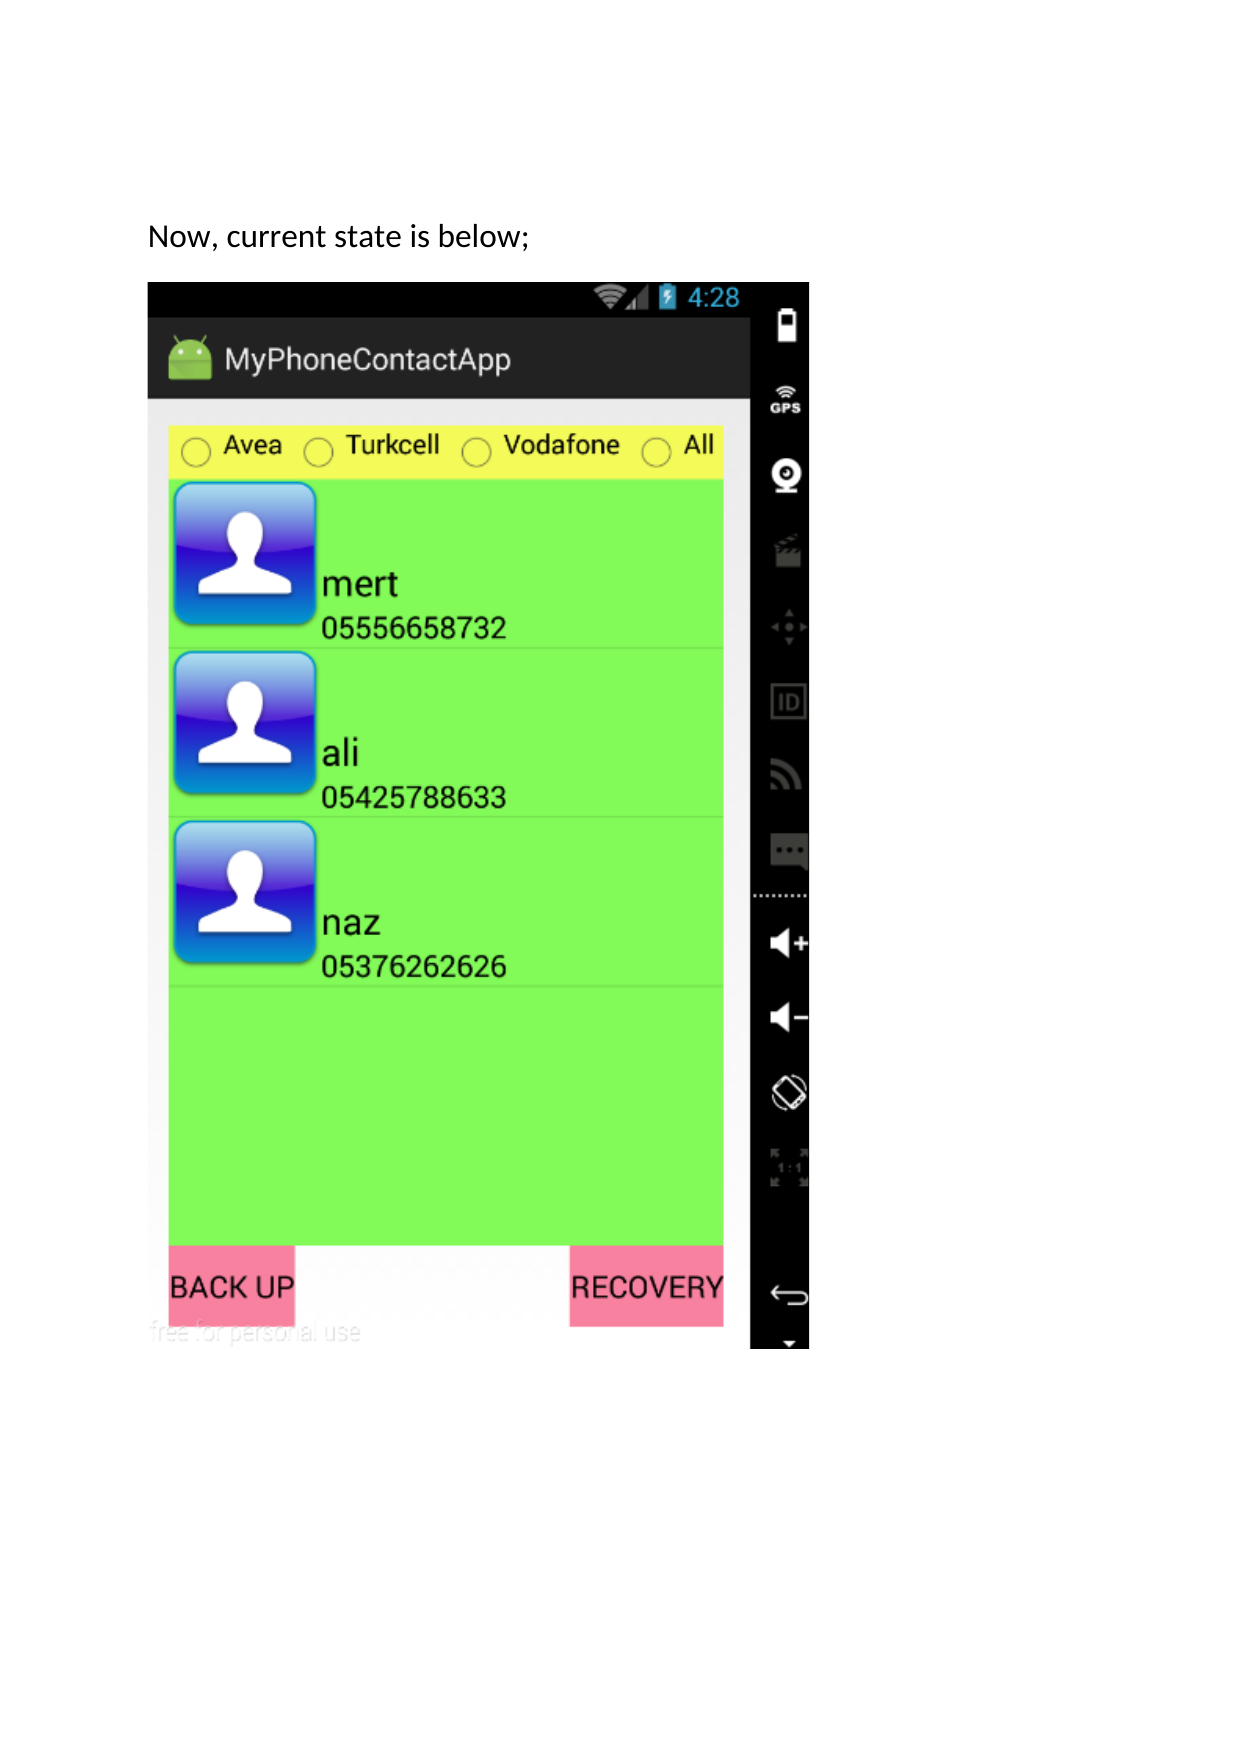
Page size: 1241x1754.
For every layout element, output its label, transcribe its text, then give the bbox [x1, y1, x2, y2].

picture [147, 282, 810, 1349]
text Now, current state is below; [148, 215, 1093, 256]
